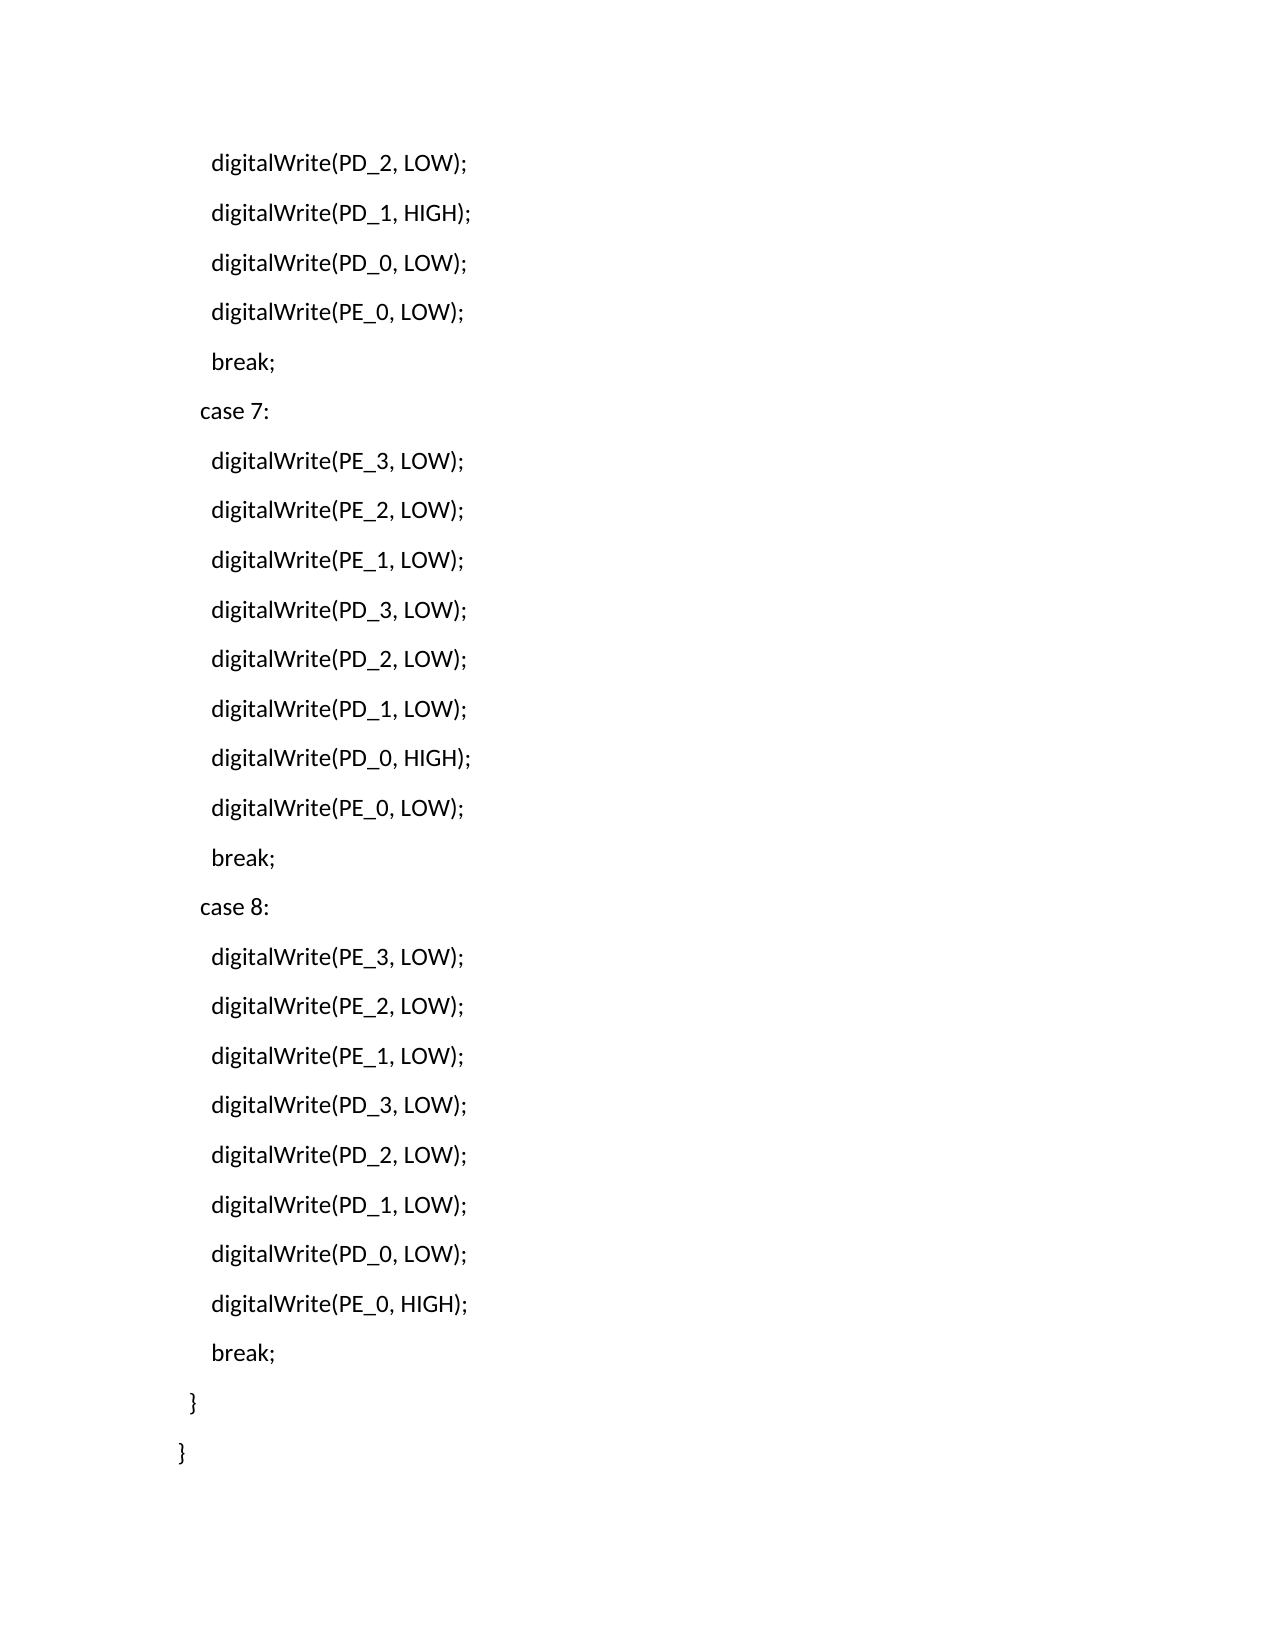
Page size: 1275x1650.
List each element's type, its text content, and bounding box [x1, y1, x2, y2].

text digitalWrite(PD_2, LOW); [177, 643, 1098, 674]
text digitalWrite(PD_1, LOW); [177, 1189, 1098, 1219]
text digitalWrite(PD_1, LOW); [177, 693, 1098, 723]
text digitalWrite(PE_0, HIGH); [177, 1288, 1098, 1318]
text digitalWrite(PD_0, LOW); [177, 1238, 1098, 1269]
text digitalWrite(PE_3, LOW); [177, 941, 1098, 971]
text digitalWrite(PD_3, LOW); [177, 594, 1098, 624]
text } [177, 1387, 1098, 1418]
text digitalWrite(PE_0, LOW); [177, 296, 1098, 327]
text case 7: [177, 396, 1098, 426]
text break; [177, 842, 1098, 872]
text digitalWrite(PE_2, LOW); [177, 991, 1098, 1021]
text digitalWrite(PE_1, LOW); [177, 544, 1098, 575]
text break; [177, 346, 1098, 376]
text digitalWrite(PD_3, LOW); [177, 1090, 1098, 1120]
text } [177, 1437, 1098, 1467]
text digitalWrite(PE_0, LOW); [177, 792, 1098, 823]
text digitalWrite(PD_1, HIGH); [177, 197, 1098, 228]
text break; [177, 1338, 1098, 1368]
text digitalWrite(PD_2, LOW); [177, 148, 1098, 178]
text digitalWrite(PE_1, LOW); [177, 1040, 1098, 1071]
text digitalWrite(PD_0, HIGH); [177, 743, 1098, 773]
text digitalWrite(PE_3, LOW); [177, 445, 1098, 476]
text case 8: [177, 891, 1098, 922]
text digitalWrite(PD_0, LOW); [177, 247, 1098, 277]
text digitalWrite(PD_2, LOW); [177, 1139, 1098, 1170]
text digitalWrite(PE_2, LOW); [177, 495, 1098, 525]
